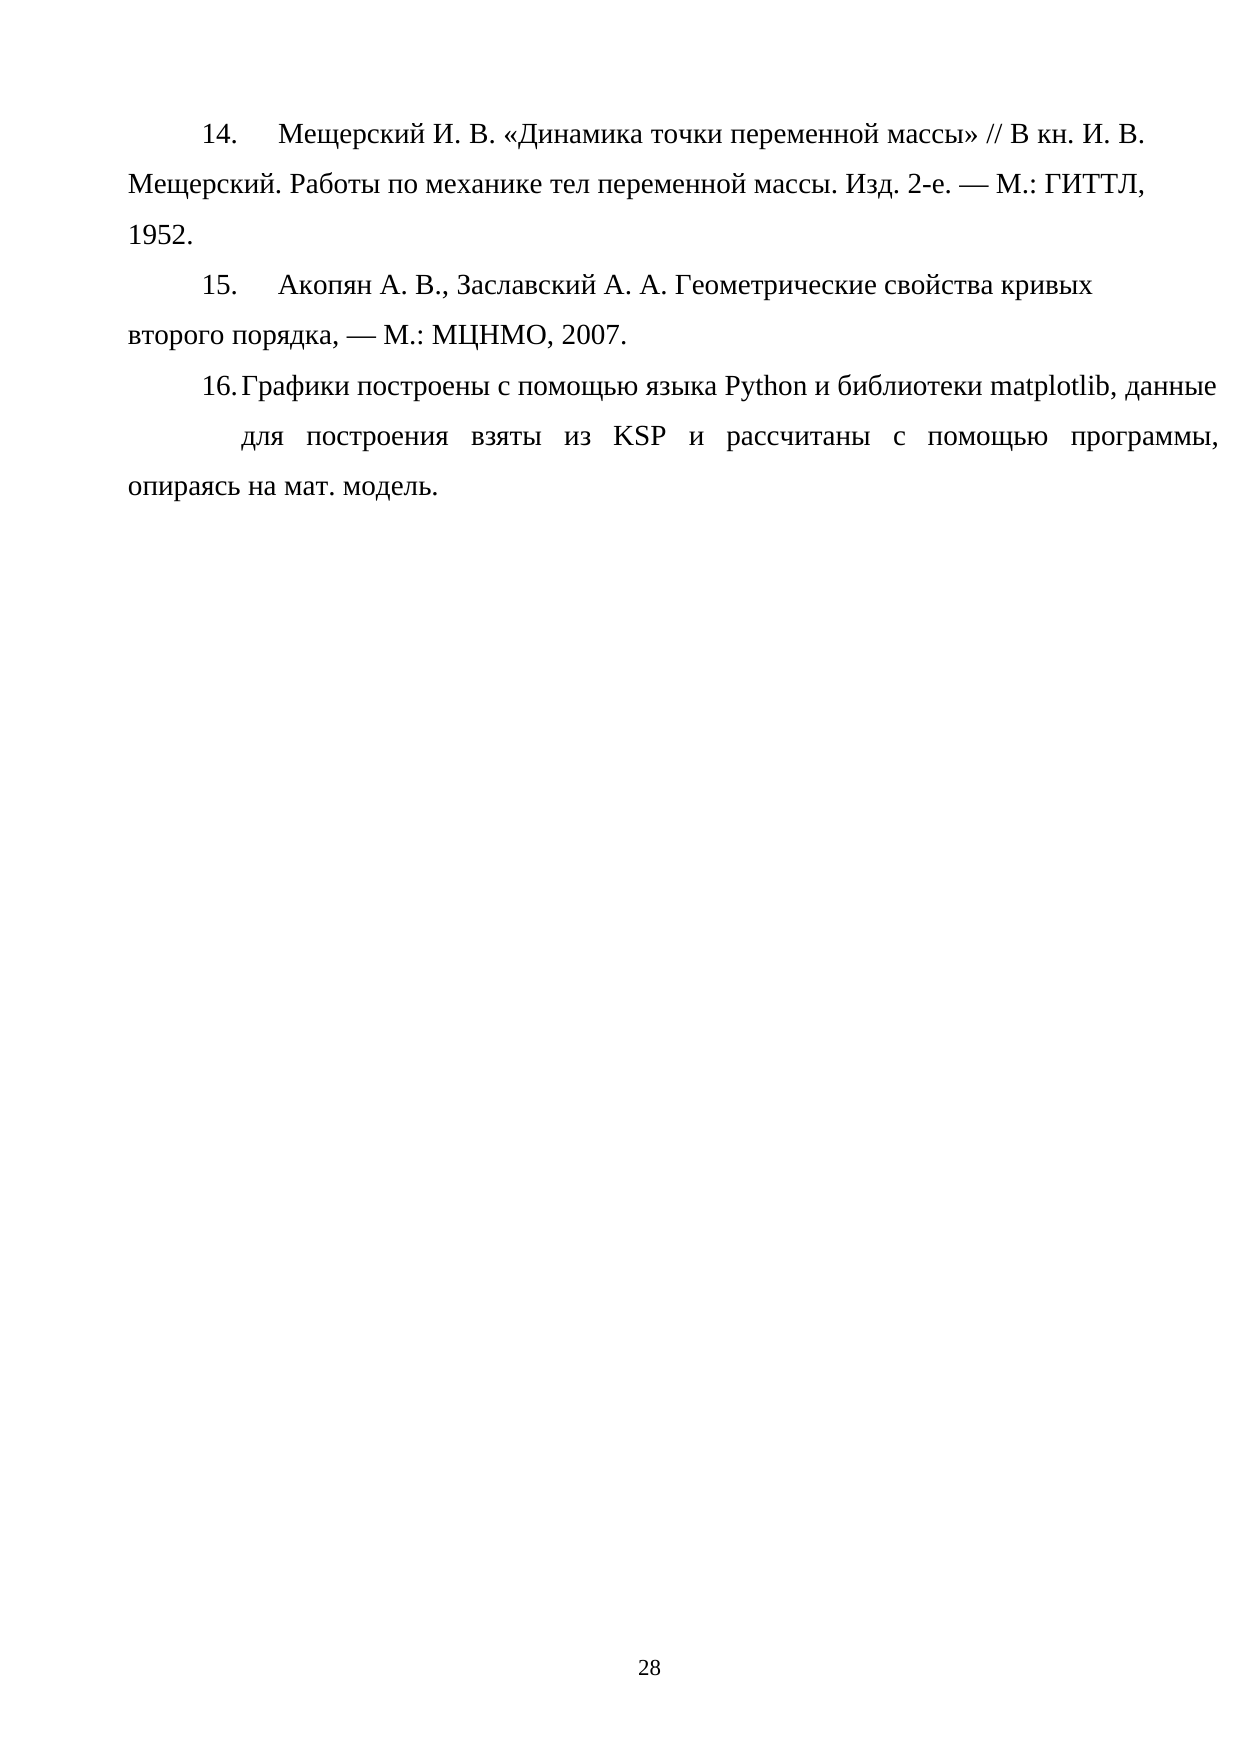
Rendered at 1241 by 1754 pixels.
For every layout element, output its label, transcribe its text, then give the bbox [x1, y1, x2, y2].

list Графики построены с помощью языка Python и библиотеки matplotlib, данные для построения взяты из KSP и рассчитаны с помощью программы, опираясь на мат. модель. [128, 368, 1219, 502]
list Мещерский И. В. «Динамика точки переменной массы» // В кн. И. В. Мещерский. Работы по механике тел переменной массы. Изд. 2-е. — М.: ГИТТЛ, 1952. [128, 116, 1146, 250]
list Акопян А. В., Заславский А. А. Геометрические свойства кривых второго порядка, — М.: МЦНМО, 2007. [128, 267, 1095, 351]
